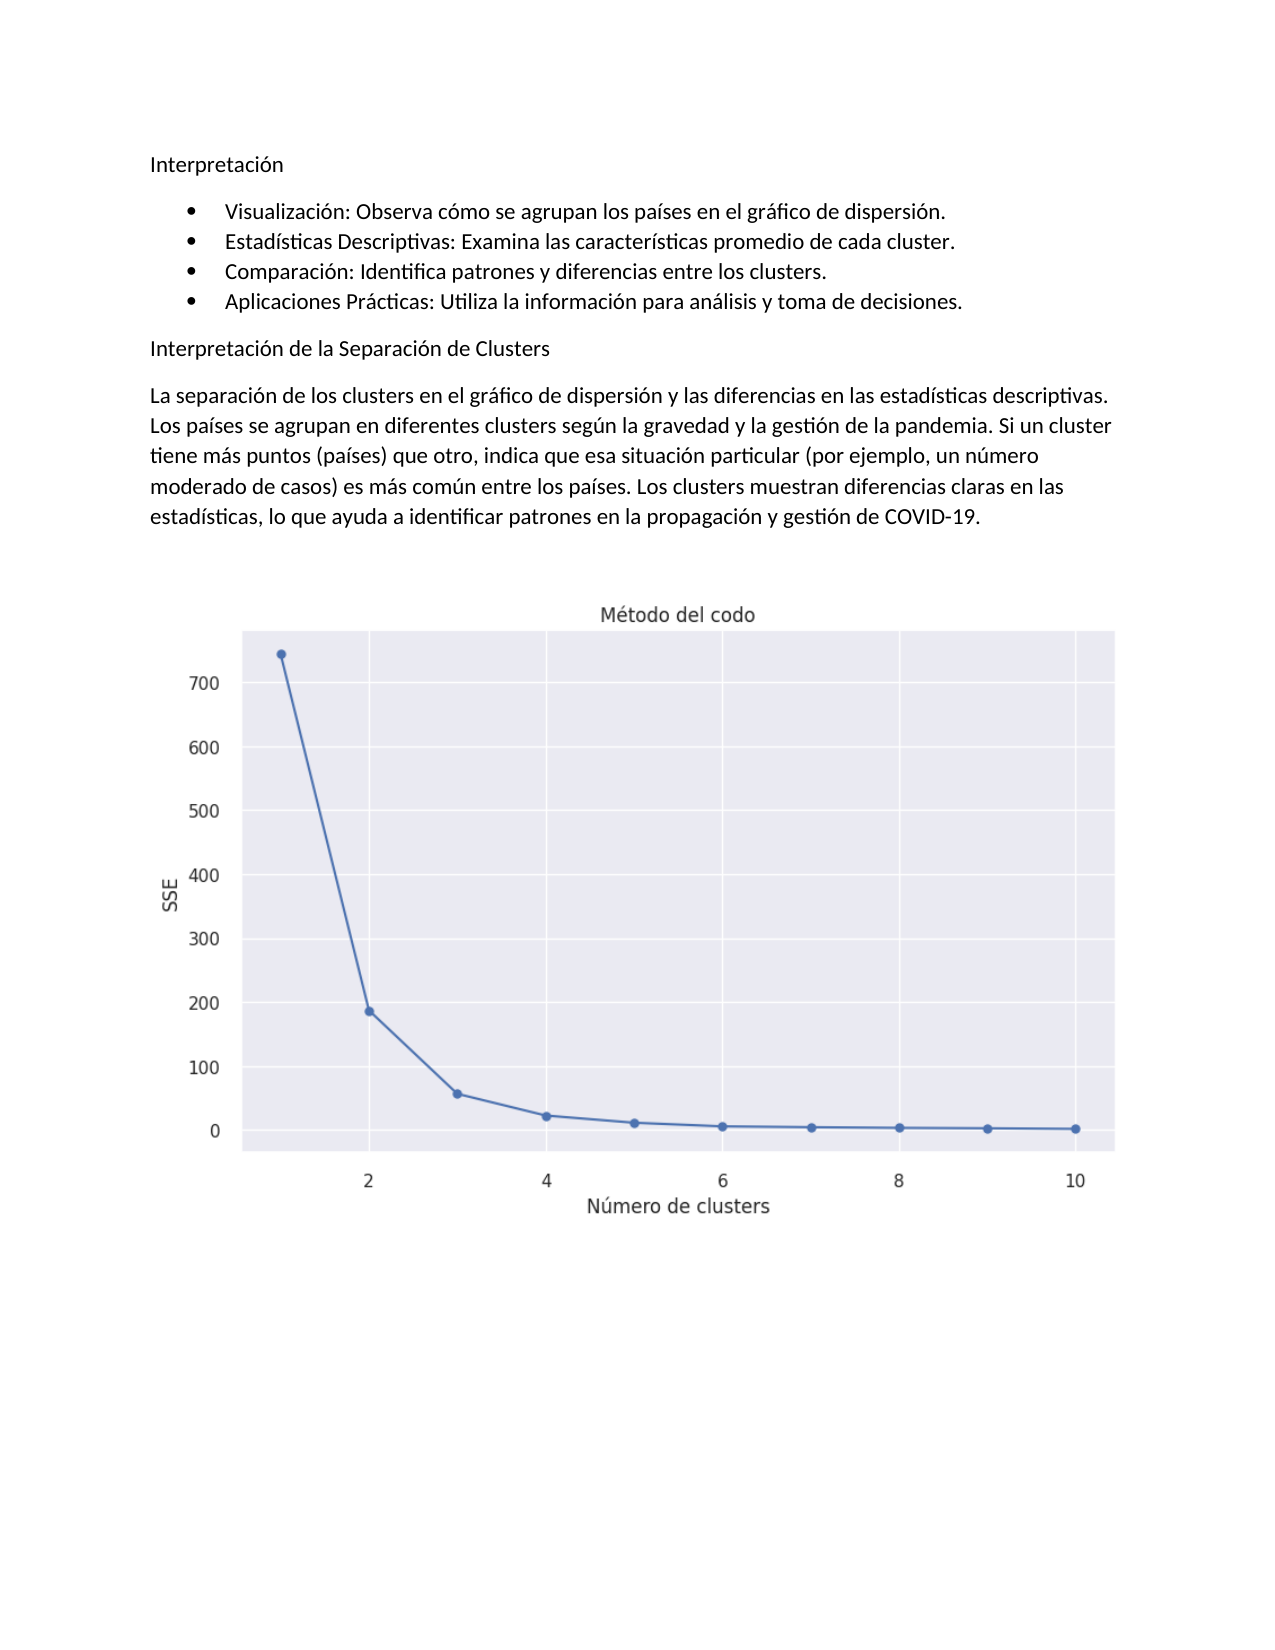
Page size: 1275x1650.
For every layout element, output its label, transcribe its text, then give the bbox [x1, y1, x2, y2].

list Visualización: Observa cómo se agrupan los países en el gráfico de dispersión. [187, 197, 1125, 225]
text Interpretación [150, 150, 1125, 178]
text Interpretación de la Separación de Clusters [150, 334, 1125, 362]
picture [150, 595, 1125, 1228]
list Aplicaciones Prácticas: Utiliza la información para análisis y toma de decisiones. [187, 287, 1125, 316]
list Estadísticas Descriptivas: Examina las características promedio de cada cluster. [187, 227, 1125, 255]
list Comparación: Identifica patrones y diferencias entre los clusters. [187, 257, 1125, 285]
text La separación de los clusters en el gráfico de dispersión y las diferencias en las estadísticas descriptivas. Los países se agrupan en diferentes clusters según la gravedad y la gestión de la pandemia. Si un cluster tiene más puntos (países) que otro, indica que esa situación particular (por ejemplo, un número moderado de casos) es más común entre los países. Los clusters muestran diferencias claras en las estadísticas, lo que ayuda a identificar patrones en la propagación y gestión de COVID-19. [150, 381, 1125, 530]
